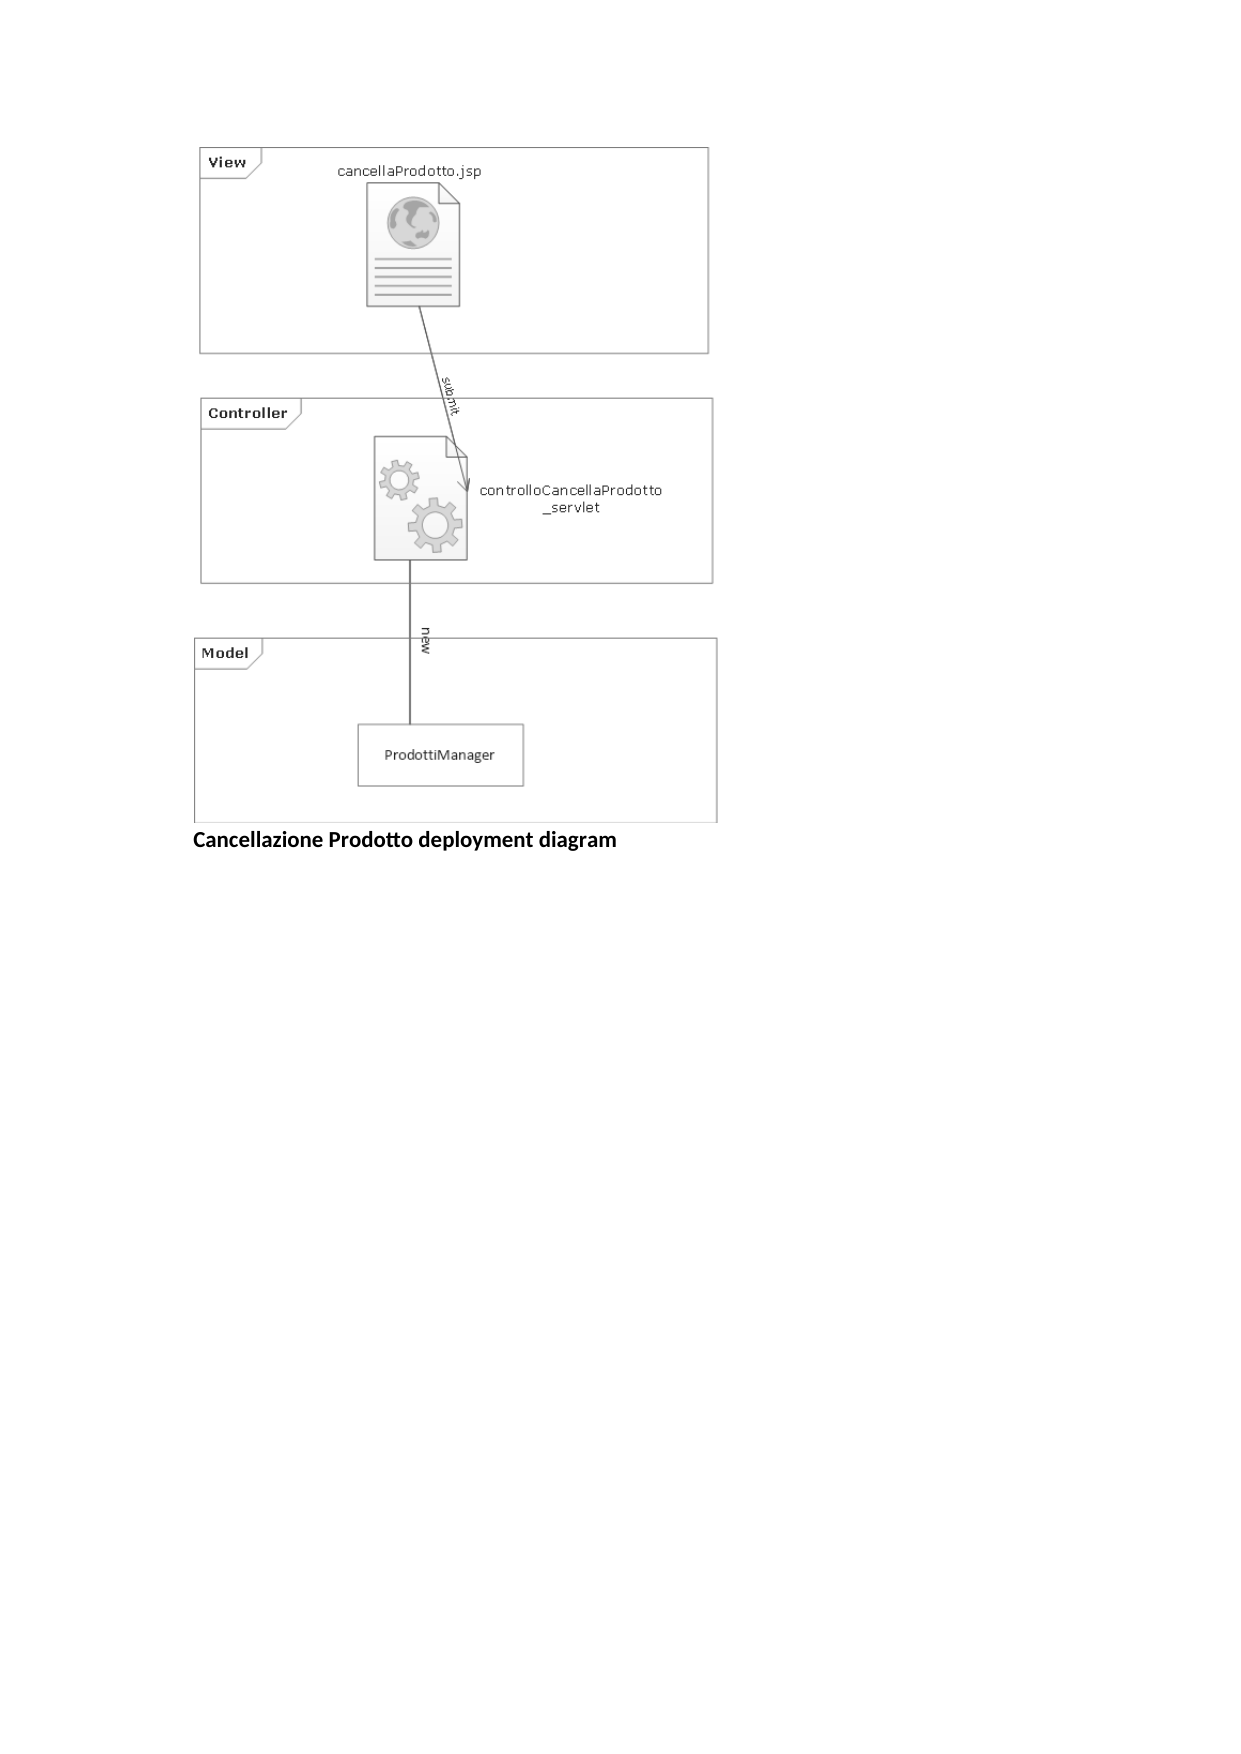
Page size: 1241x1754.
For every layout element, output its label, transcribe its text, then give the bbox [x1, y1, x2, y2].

list Cancellazione Prodotto deployment diagram [193, 825, 1122, 853]
picture [193, 147, 1198, 823]
